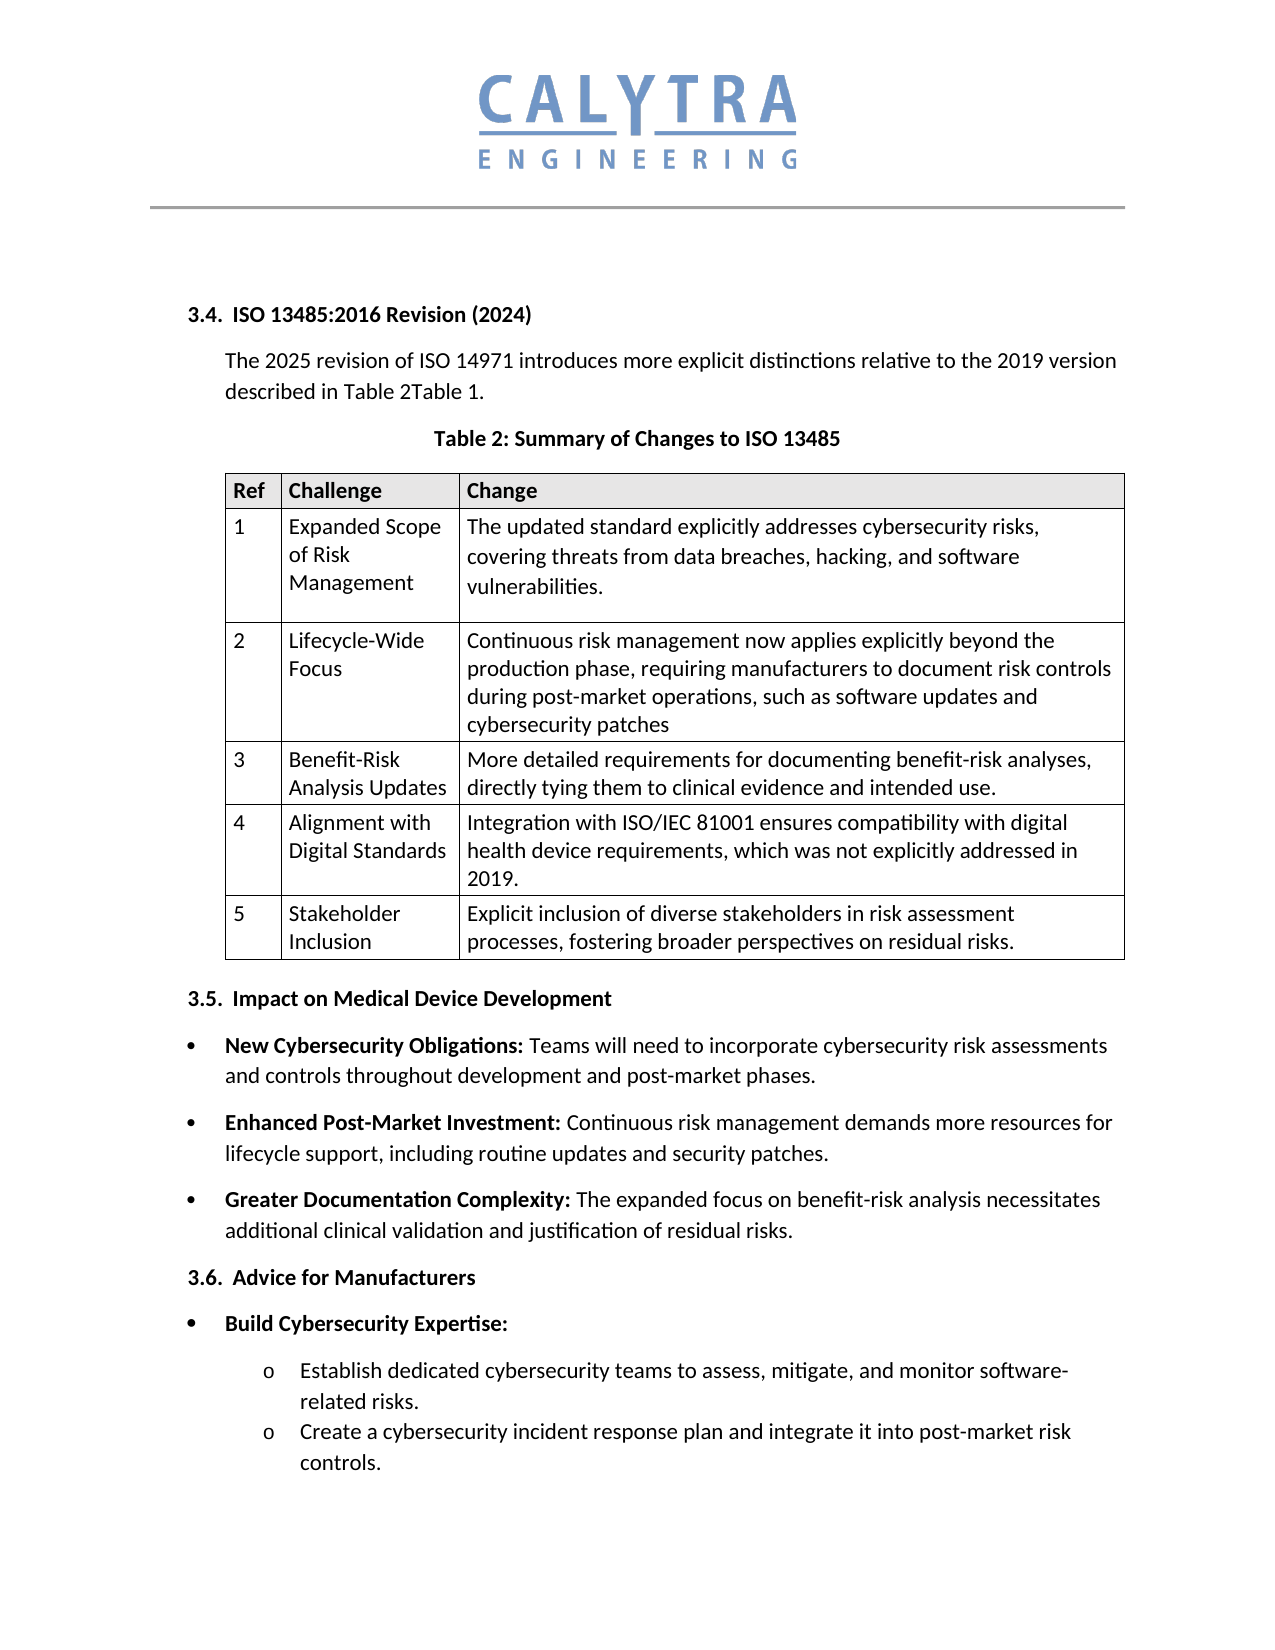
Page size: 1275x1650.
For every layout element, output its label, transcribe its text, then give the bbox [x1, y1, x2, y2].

list Impact on Medical Device Development [187, 984, 1125, 1013]
table_header Ref [226, 474, 281, 508]
table_cell Benefit-Risk Analysis Updates [282, 742, 459, 804]
list Build Cybersecurity Expertise: [187, 1309, 1125, 1338]
table_header Change [460, 474, 1124, 508]
table_cell 3 [226, 742, 281, 804]
picture [479, 75, 797, 169]
table_cell Alignment with Digital Standards [282, 805, 459, 895]
table_cell Explicit inclusion of diverse stakeholders in risk assessment processes, fostering broader perspectives on residual risks. [460, 896, 1124, 958]
list Create a cybersecurity incident response plan and integrate it into post-market risk controls. [262, 1417, 1125, 1476]
list ISO 13485:2016 Revision (2024) [187, 300, 1125, 328]
table_cell 1 [226, 509, 281, 622]
table_cell The updated standard explicitly addresses cybersecurity risks, covering threats from data breaches, hacking, and software vulnerabilities. [460, 509, 1124, 622]
list Advice for Manufacturers [187, 1263, 1125, 1291]
list Establish dedicated cybersecurity teams to assess, mitigate, and monitor software-related risks. [262, 1356, 1125, 1415]
table_cell Expanded Scope of Risk Management [282, 509, 459, 622]
list Enhanced Post-Market Investment: Continuous risk management demands more resources for lifecycle support, including routine updates and security patches. [187, 1108, 1125, 1167]
text The 2025 revision of ISO 14971 introduces more explicit distinctions relative to the 2019 version described in Table 2Table 1. [225, 347, 1125, 405]
table_cell 4 [226, 805, 281, 895]
list Greater Documentation Complexity: The expanded focus on benefit-risk analysis necessitates additional clinical validation and justification of residual risks. [187, 1186, 1125, 1244]
table_cell Continuous risk management now applies explicitly beyond the production phase, requiring manufacturers to document risk controls during post-market operations, such as software updates and cybersecurity patches [460, 623, 1124, 741]
list New Cybersecurity Obligations: Teams will need to incorporate cybersecurity risk assessments and controls throughout development and post-market phases. [187, 1031, 1125, 1090]
text Table 2: Summary of Changes to ISO 13485 [150, 424, 1125, 452]
table_cell 5 [226, 896, 281, 958]
table_cell 2 [226, 623, 281, 741]
table_cell Integration with ISO/IEC 81001 ensures compatibility with digital health device requirements, which was not explicitly addressed in 2019. [460, 805, 1124, 895]
table_cell Stakeholder Inclusion [282, 896, 459, 958]
table_cell Lifecycle-Wide Focus [282, 623, 459, 741]
table_cell More detailed requirements for documenting benefit-risk analyses, directly tying them to clinical evidence and intended use. [460, 742, 1124, 804]
table_header Challenge [282, 474, 459, 508]
